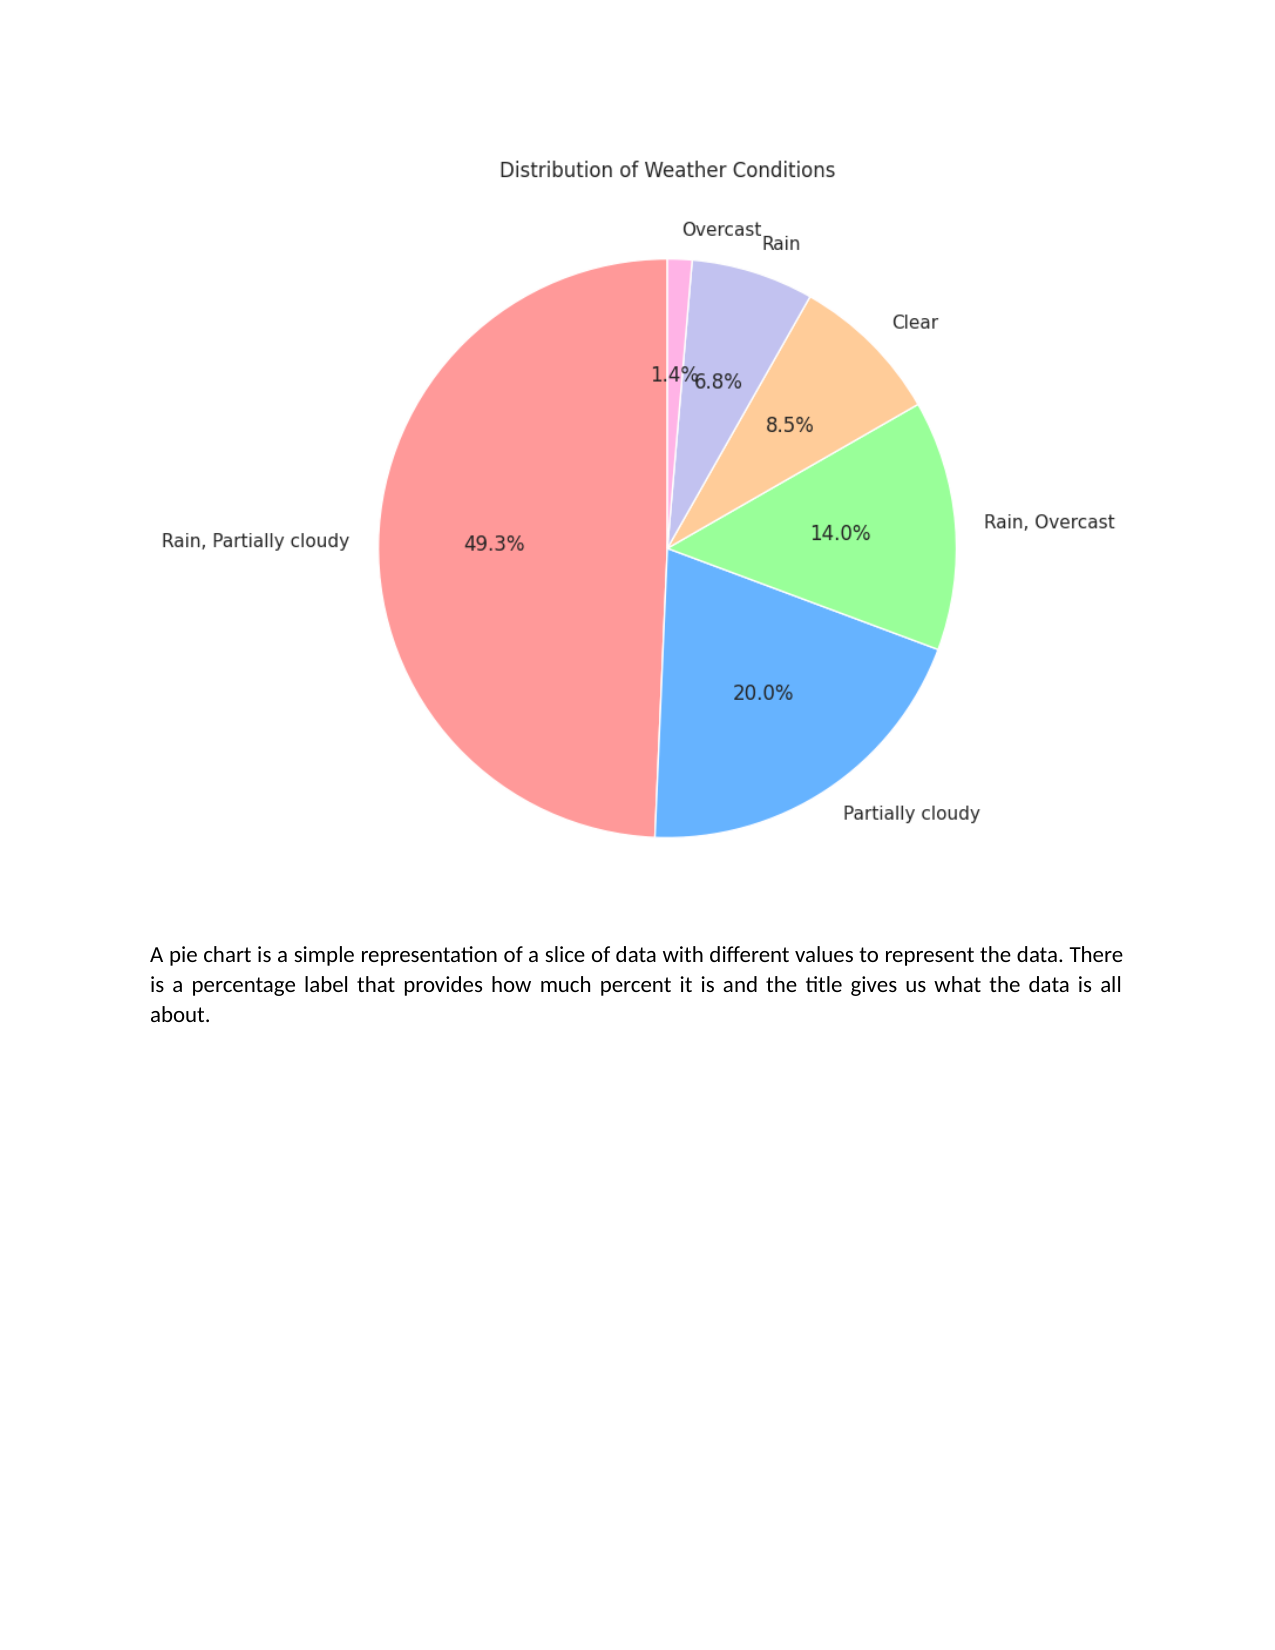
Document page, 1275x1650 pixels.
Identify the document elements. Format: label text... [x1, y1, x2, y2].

text A pie chart is a simple representation of a slice of data with different values to represent the data. There is a percentage label that provides how much percent it is and the title gives us what the data is all about. [150, 940, 1125, 1028]
picture [150, 150, 1125, 922]
